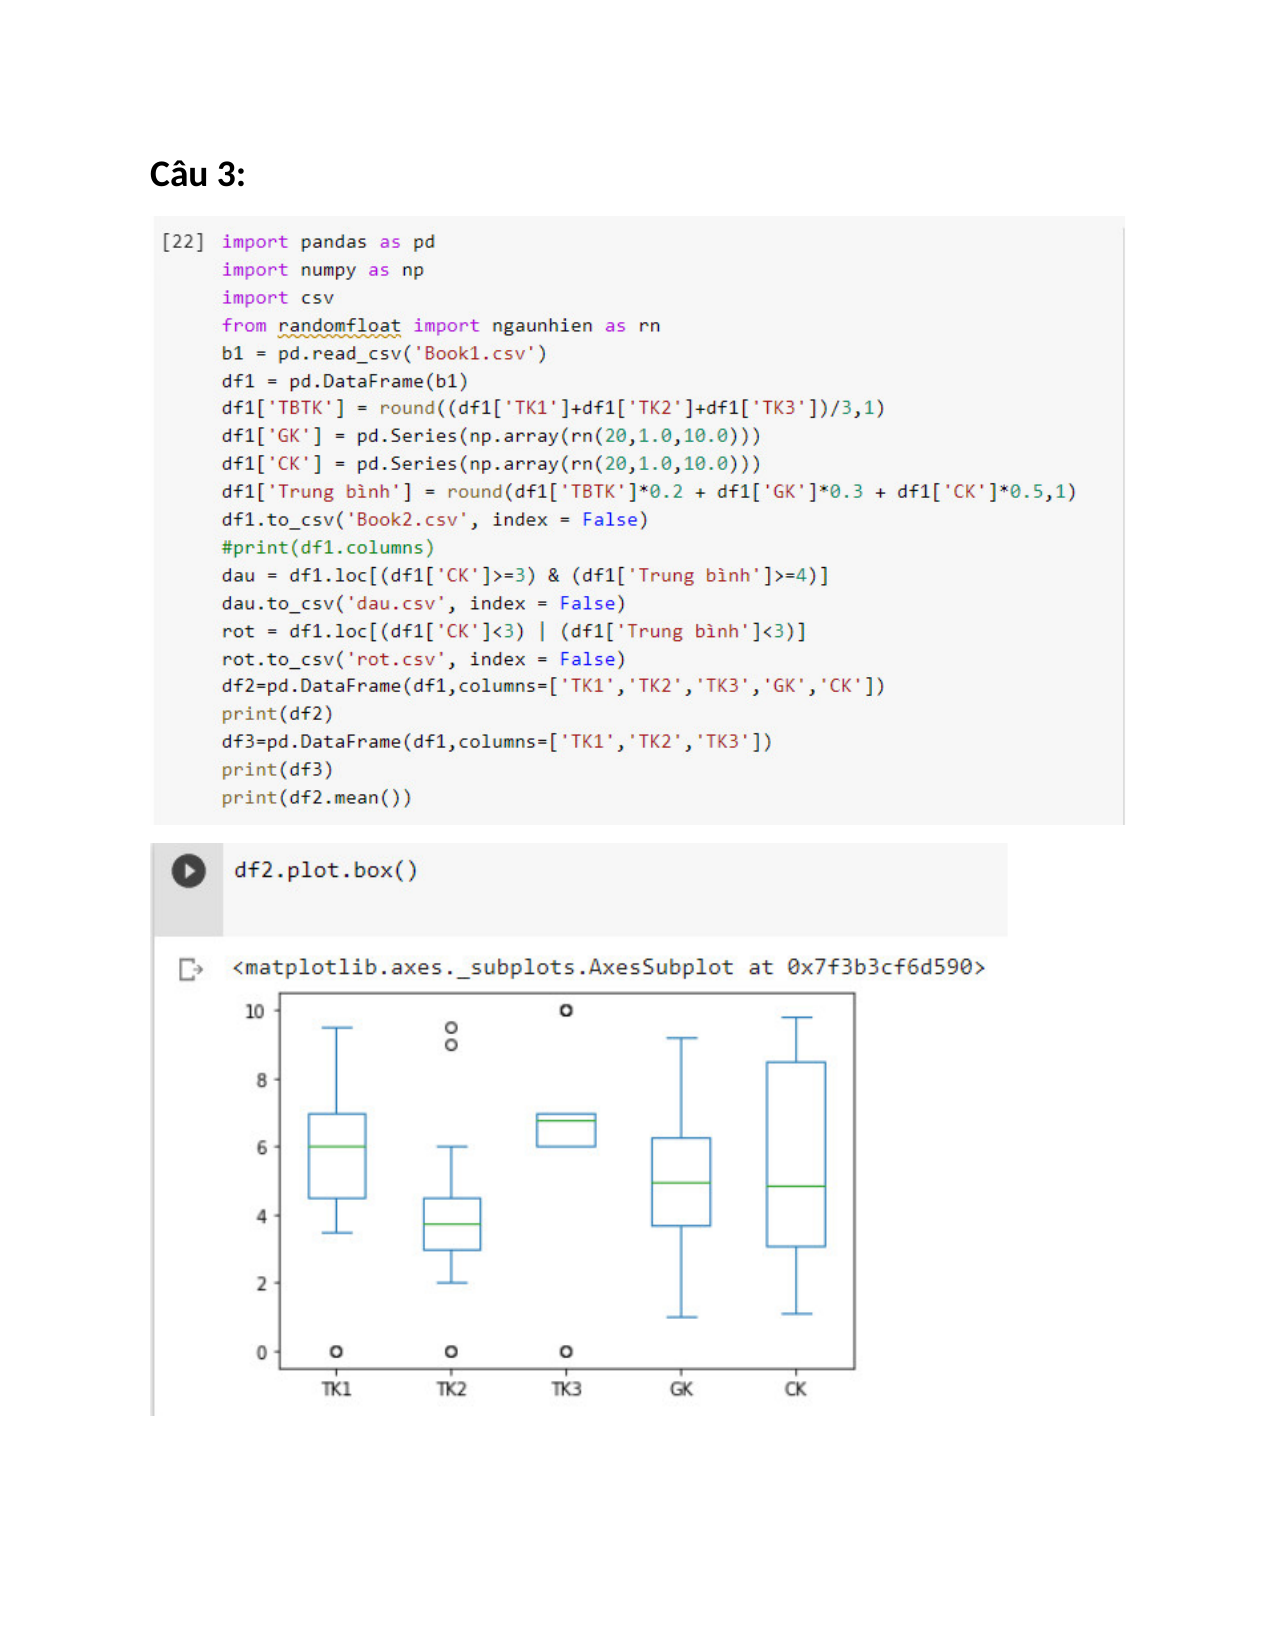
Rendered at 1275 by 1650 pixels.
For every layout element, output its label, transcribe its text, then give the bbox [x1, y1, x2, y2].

picture [150, 216, 1125, 825]
text Câu 3: [150, 150, 1125, 196]
picture [150, 843, 1008, 1416]
